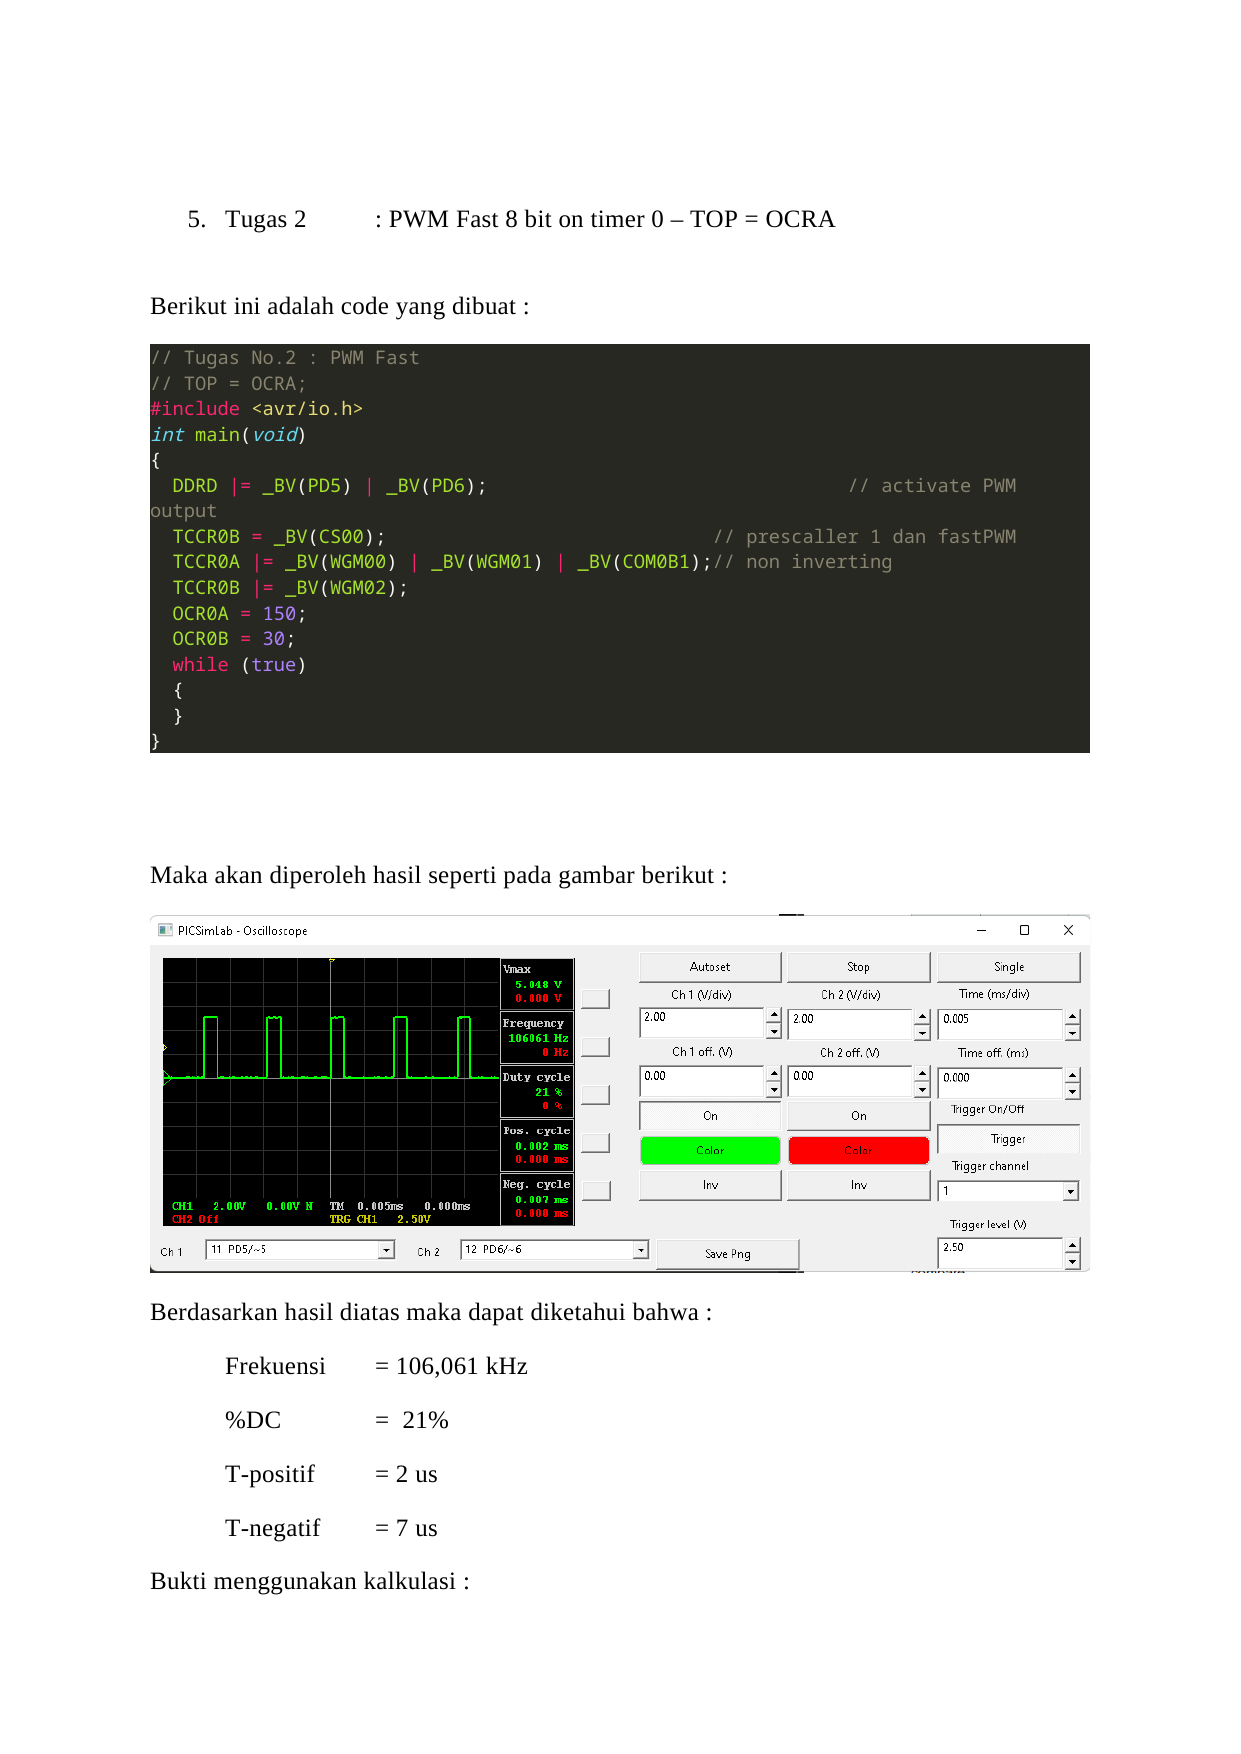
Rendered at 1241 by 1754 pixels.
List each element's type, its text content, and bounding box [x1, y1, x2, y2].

text DDRD |= _BV(PD5) | _BV(PD6); // activate PWM output [150, 472, 1090, 523]
text while (true) [150, 651, 1090, 676]
text } [150, 702, 1090, 727]
list Tugas 2 : PWM Fast 8 bit on timer 0 – TOP = OCRA [187, 204, 1090, 233]
text Berdasarkan hasil diatas maka dapat diketahui bahwa : [150, 1297, 1090, 1326]
text int main(void) [150, 421, 1090, 447]
text Bukti menggunakan kalkulasi : [150, 1566, 1090, 1595]
text OCR0A = 150; [150, 600, 1090, 625]
text Frekuensi = 106,061 kHz [225, 1351, 1090, 1380]
text TCCR0B |= _BV(WGM02); [150, 574, 1090, 600]
text #include <avr/io.h> [150, 396, 1090, 421]
text { [150, 676, 1090, 702]
text Maka akan diperoleh hasil seperti pada gambar berikut : [150, 861, 1090, 889]
text } [150, 727, 1090, 753]
text Berikut ini adalah code yang dibuat : [150, 291, 1090, 319]
text TCCR0A |= _BV(WGM00) | _BV(WGM01) | _BV(COM0B1);// non inverting [150, 549, 1090, 574]
text %DC = 21% [225, 1405, 1090, 1434]
picture [150, 914, 1091, 1273]
text OCR0B = 30; [150, 625, 1090, 651]
text // TOP = OCRA; [150, 370, 1090, 396]
text T-positif = 2 us [225, 1459, 1090, 1487]
text T-negatif = 7 us [225, 1513, 1090, 1541]
text TCCR0B = _BV(CS00); // prescaller 1 dan fastPWM [150, 523, 1090, 549]
text { [150, 447, 1090, 472]
text // Tugas No.2 : PWM Fast [150, 344, 1090, 370]
